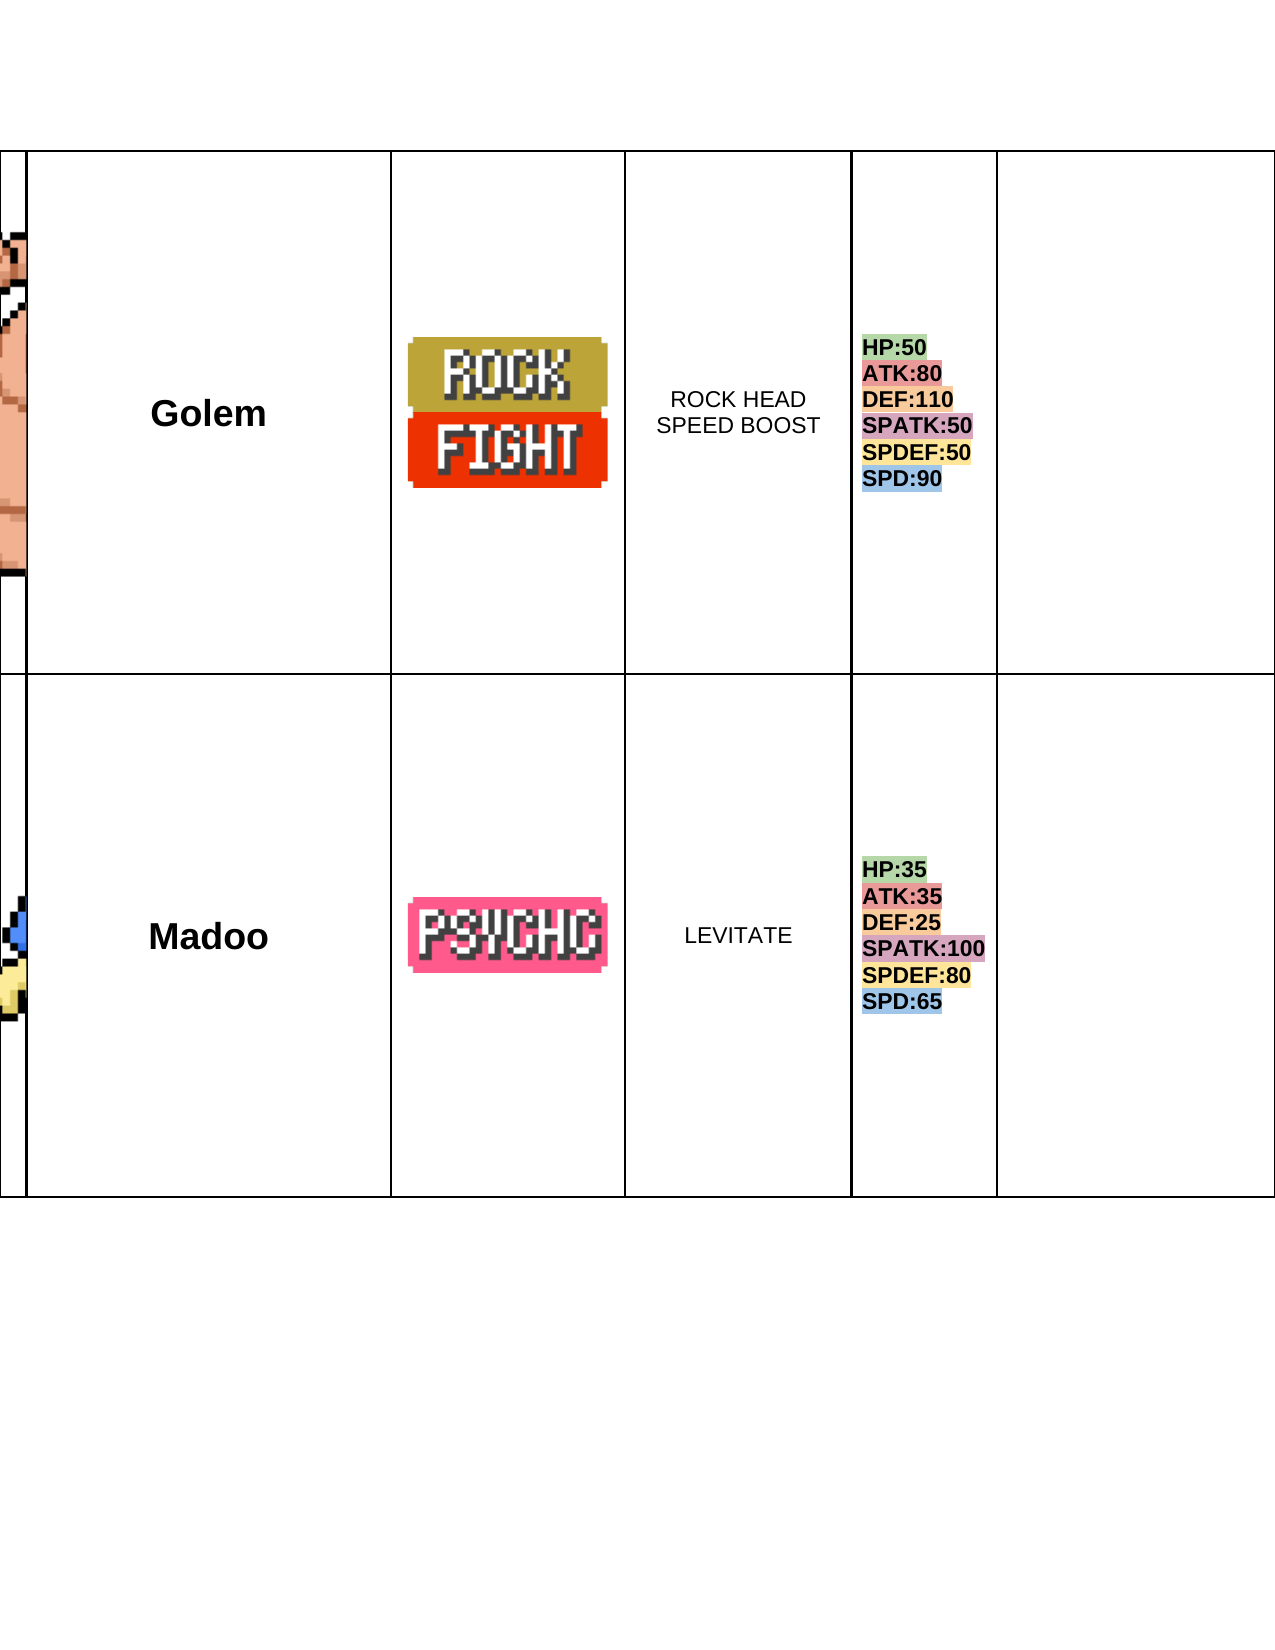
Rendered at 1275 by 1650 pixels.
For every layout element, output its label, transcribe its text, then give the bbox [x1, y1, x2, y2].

table_cell [998, 152, 1274, 673]
table_cell HP:50 ATK:80 DEF:110 SPATK:50 SPDEF:50 SPD:90 [853, 152, 996, 673]
table_cell [392, 152, 624, 673]
table_cell [392, 675, 624, 1196]
table_cell [998, 675, 1274, 1196]
picture [407, 897, 608, 973]
table_cell HP:35 ATK:35 DEF:25 SPATK:100 SPDEF:80 SPD:65 [853, 675, 996, 1196]
table_cell [1, 675, 25, 685]
table_cell Golem [28, 152, 390, 673]
table_cell [1, 1186, 25, 1196]
picture [0, 685, 27, 1186]
table_cell ROCK HEAD SPEED BOOST [626, 152, 850, 673]
table_cell Madoo [28, 675, 390, 1196]
table_cell LEVITATE [626, 675, 850, 1196]
table_cell [1, 152, 25, 162]
table_cell [1, 663, 25, 673]
picture [407, 337, 608, 488]
picture [0, 162, 27, 663]
